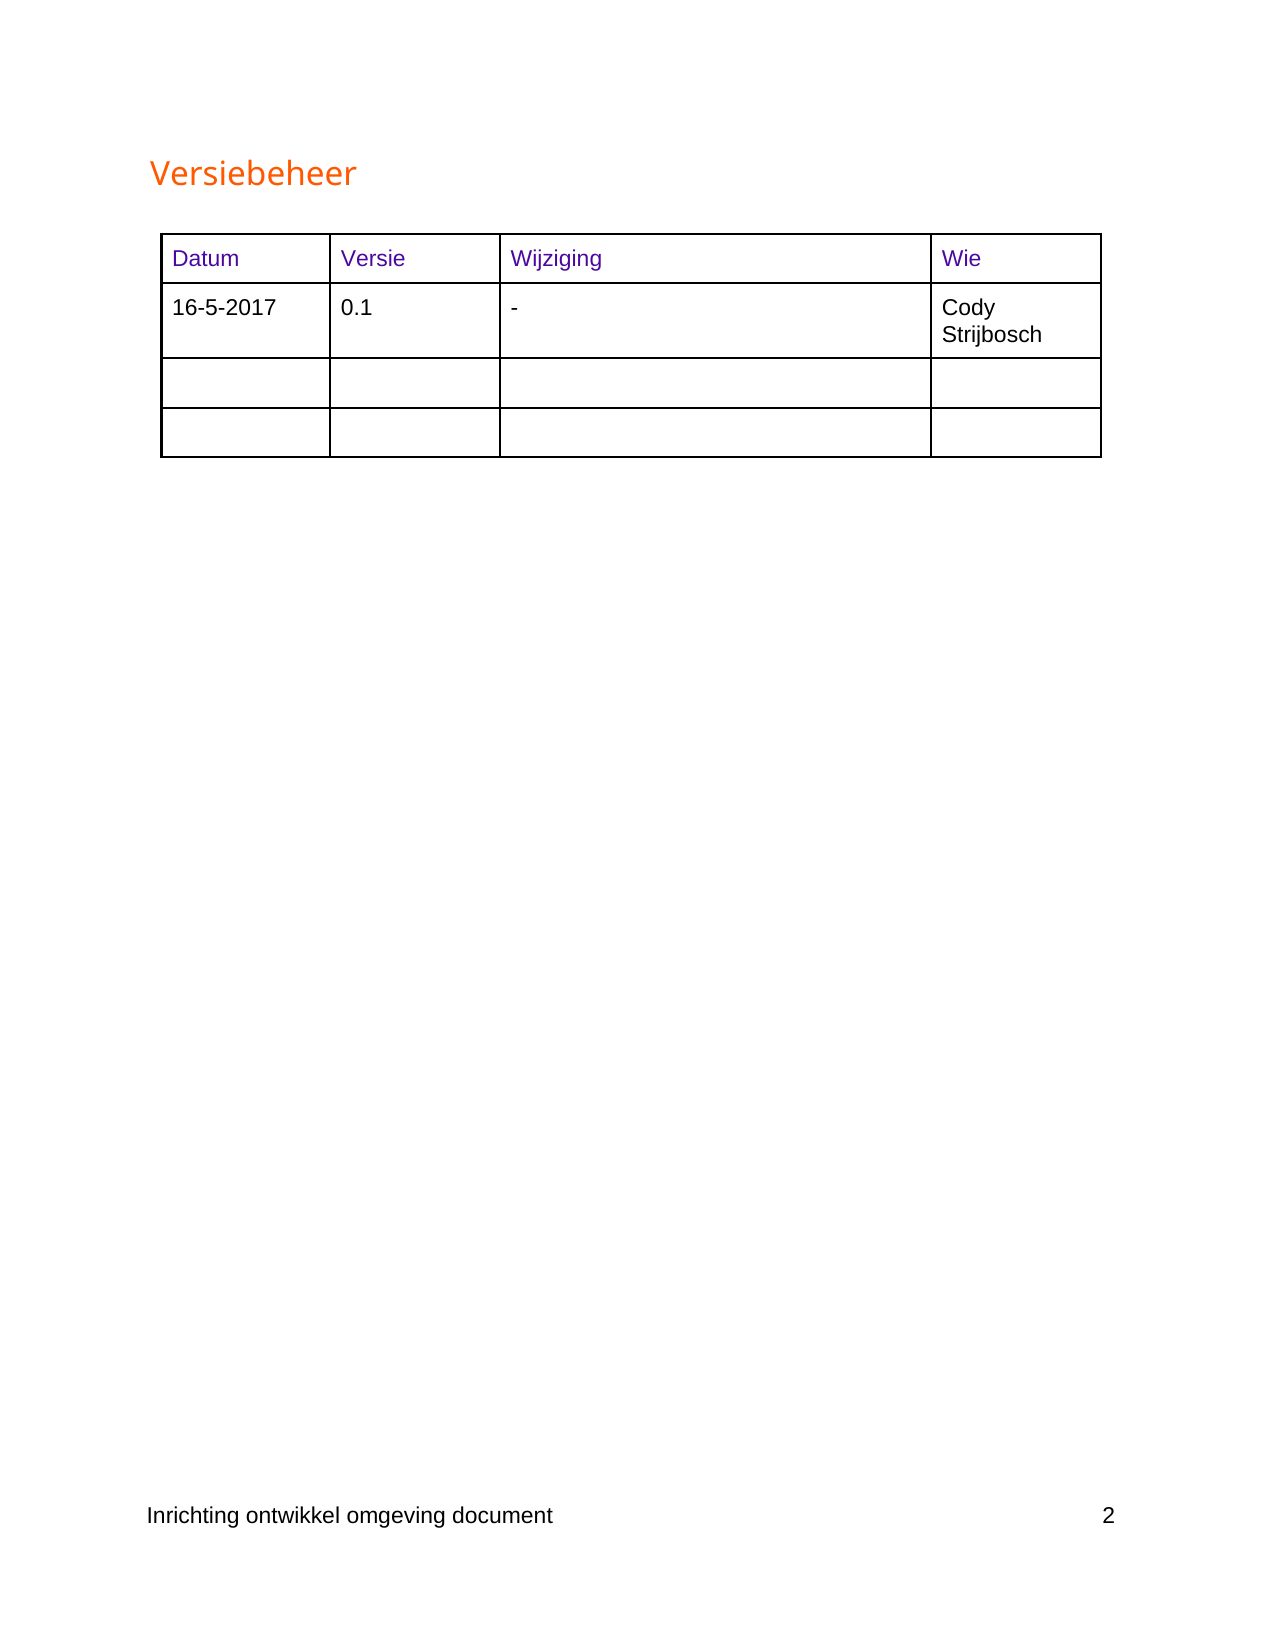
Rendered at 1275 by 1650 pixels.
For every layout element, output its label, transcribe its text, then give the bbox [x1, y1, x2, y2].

table_cell [501, 359, 930, 407]
table_cell 16-5-2017 [163, 284, 329, 357]
table_cell [932, 359, 1100, 407]
table_cell - [501, 284, 930, 357]
table_cell [932, 409, 1100, 456]
table_header Wijziging [501, 235, 930, 282]
table_cell [163, 409, 329, 456]
table_cell [163, 359, 329, 407]
table_header Datum [163, 235, 329, 282]
table_header Wie [932, 235, 1100, 282]
table_cell Cody Strijbosch [932, 284, 1100, 357]
table_cell [501, 409, 930, 456]
table_cell 0.1 [331, 284, 499, 357]
table_cell [331, 359, 499, 407]
table_header Versie [331, 235, 499, 282]
table_cell [331, 409, 499, 456]
subtitle Versiebeheer [150, 150, 1125, 195]
